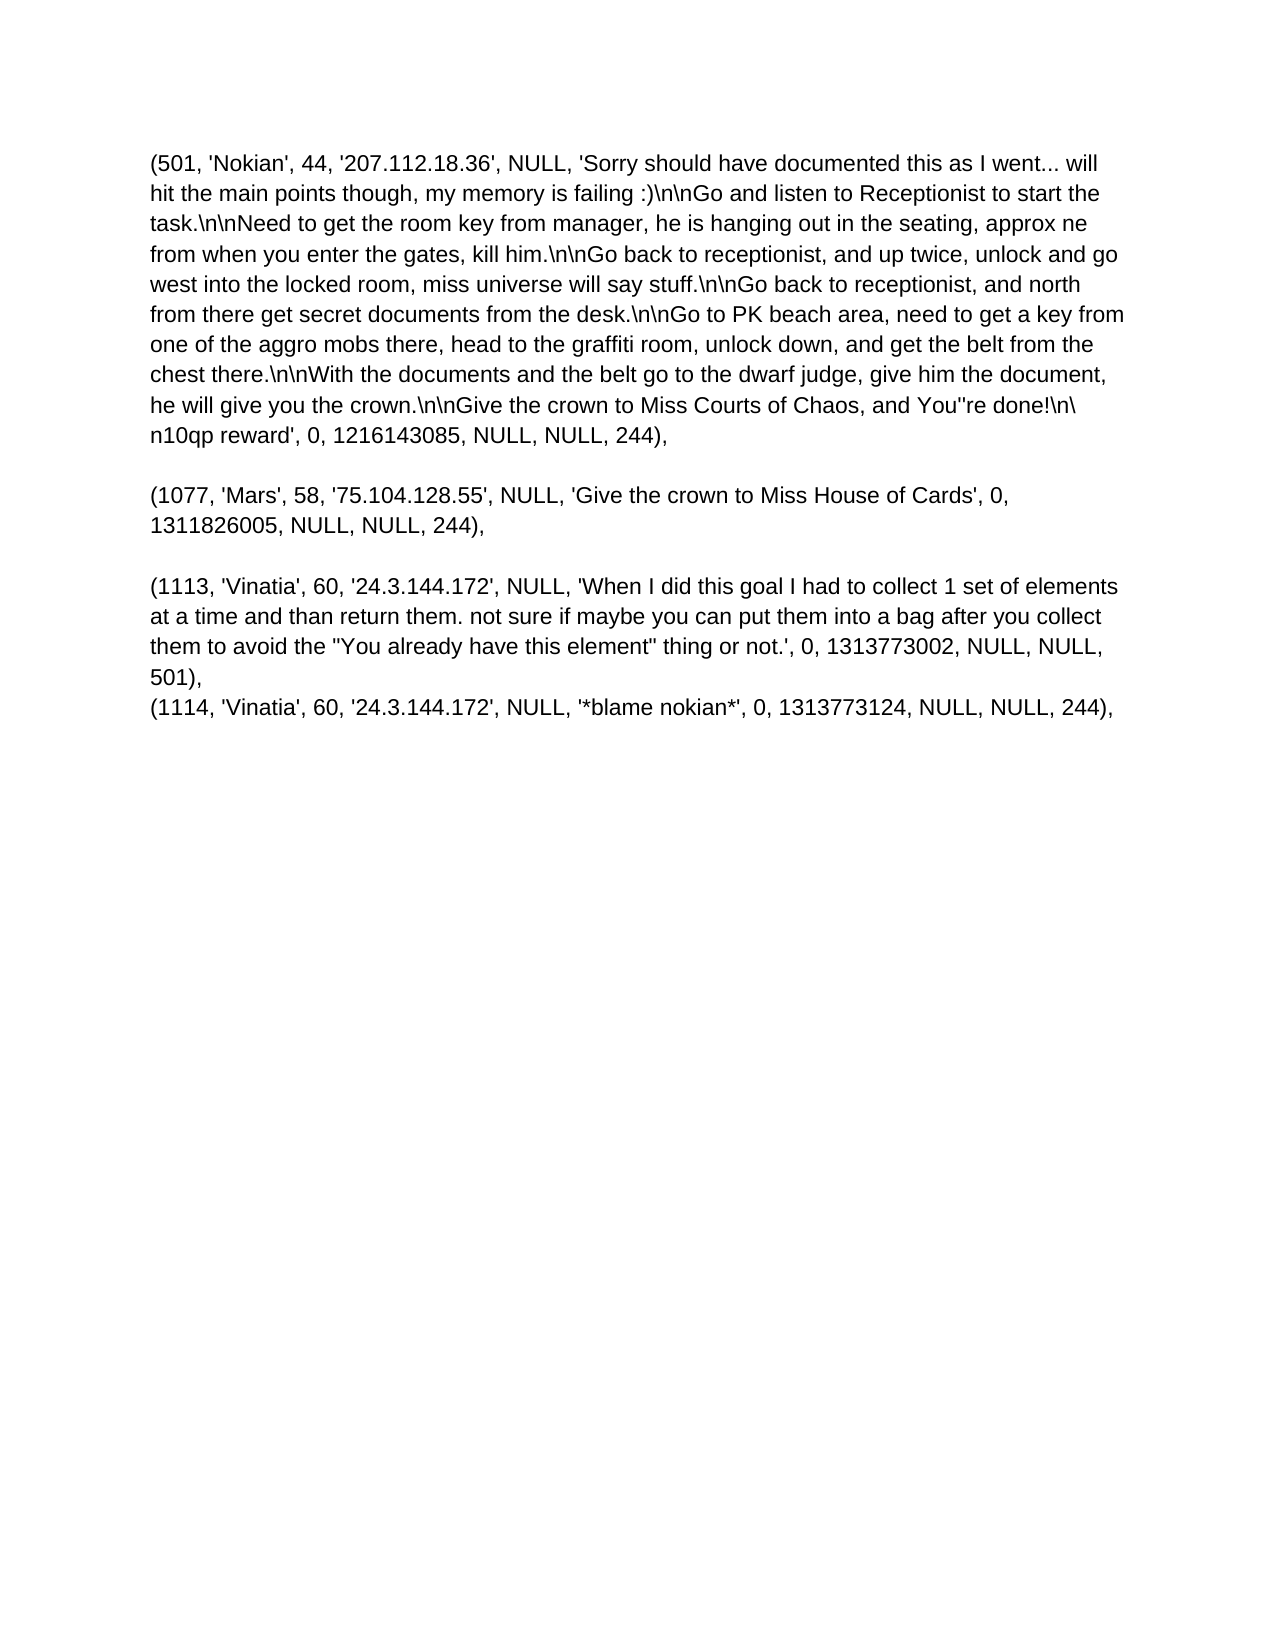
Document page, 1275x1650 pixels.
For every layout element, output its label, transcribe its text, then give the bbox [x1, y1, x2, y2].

text (1113, 'Vinatia', 60, '24.3.144.172', NULL, 'When I did this goal I had to collect 1 set of elements at a time and than return them. not sure if maybe you can put them into a bag after you collect them to avoid the "You already have this element" thing or not.', 0, 1313773002, NULL, NULL, 501), [150, 573, 1125, 690]
text (501, 'Nokian', 44, '207.112.18.36', NULL, 'Sorry should have documented this as I went... will hit the main points though, my memory is failing :)\n\nGo and listen to Receptionist to start the task.\n\nNeed to get the room key from manager, he is hanging out in the seating, approx ne from when you enter the gates, kill him.\n\nGo back to receptionist, and up twice, unlock and go west into the locked room, miss universe will say stuff.\n\nGo back to receptionist, and north from there get secret documents from the desk.\n\nGo to PK beach area, need to get a key from one of the aggro mobs there, head to the graffiti room, unlock down, and get the belt from the chest there.\n\nWith the documents and the belt go to the dwarf judge, give him the document, he will give you the crown.\n\nGive the crown to Miss Courts of Chaos, and You''re done!\n\n10qp reward', 0, 1216143085, NULL, NULL, 244), [150, 150, 1125, 448]
text (1114, 'Vinatia', 60, '24.3.144.172', NULL, '*blame nokian*', 0, 1313773124, NULL, NULL, 244), [150, 694, 1125, 720]
text (1077, 'Mars', 58, '75.104.128.55', NULL, 'Give the crown to Miss House of Cards', 0, 1311826005, NULL, NULL, 244), [150, 482, 1125, 539]
